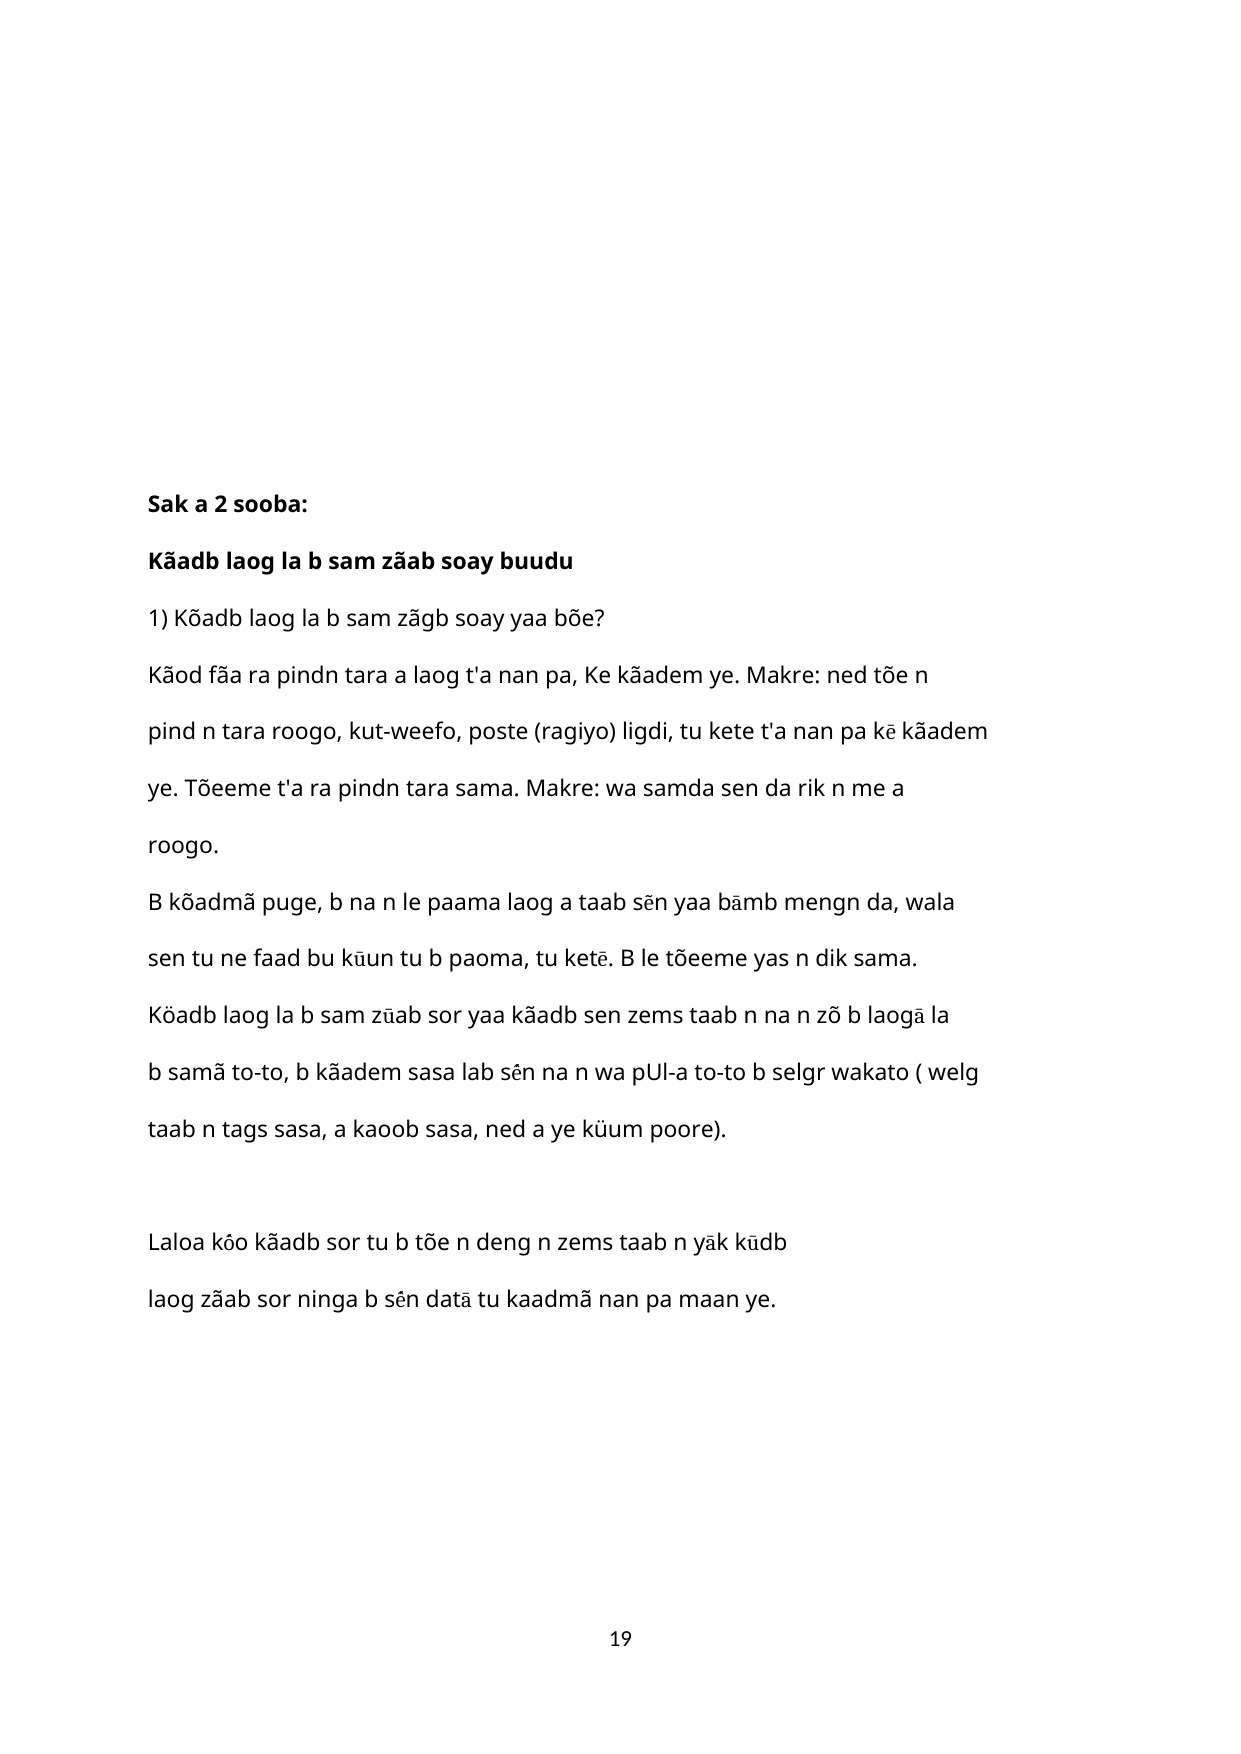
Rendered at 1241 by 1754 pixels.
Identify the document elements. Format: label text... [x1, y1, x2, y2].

text B kõadmã puge, b na n le paama laog a taab sẽn yaa bāmb mengn da, wala [148, 886, 1093, 917]
text Kãadb laog la b sam zãab soay buudu [148, 545, 1093, 576]
text b samã to-to, b kãadem sasa lab sến na n wa pUl-a to-to b selgr wakato ( welg [148, 1056, 1093, 1087]
text laog zãab sor ninga b sến datā tu kaadmã nan pa maan ye. [148, 1283, 1093, 1314]
text sen tu ne faad bu kūun tu b paoma, tu ketē. B le tõeeme yas n dik sama. [148, 942, 1093, 974]
text taab n tags sasa, a kaoob sasa, ned a ye küum poore). [148, 1113, 1093, 1144]
text Laloa kốo kãadb sor tu b tõe n deng n zems taab n yāk kūdb [148, 1226, 1093, 1257]
text ye. Tõeeme t'a ra pindn tara sama. Makre: wa samda sen da rik n me a [148, 772, 1093, 803]
text Köadb laog la b sam zūab sor yaa kãadb sen zems taab n na n zõ b laogā la [148, 999, 1093, 1030]
text Sak a 2 sooba: [148, 488, 1093, 519]
text Kãod fãa ra pindn tara a laog t'a nan pa, Ke kãadem ye. Makre: ned tõe n [148, 658, 1093, 690]
text pind n tara roogo, kut-weefo, poste (ragiyo) ligdi, tu kete t'a nan pa kē kãadem [148, 715, 1093, 747]
text roogo. [148, 829, 1093, 860]
text 1) Kõadb laog la b sam zãgb soay yaa bõe? [148, 602, 1093, 633]
